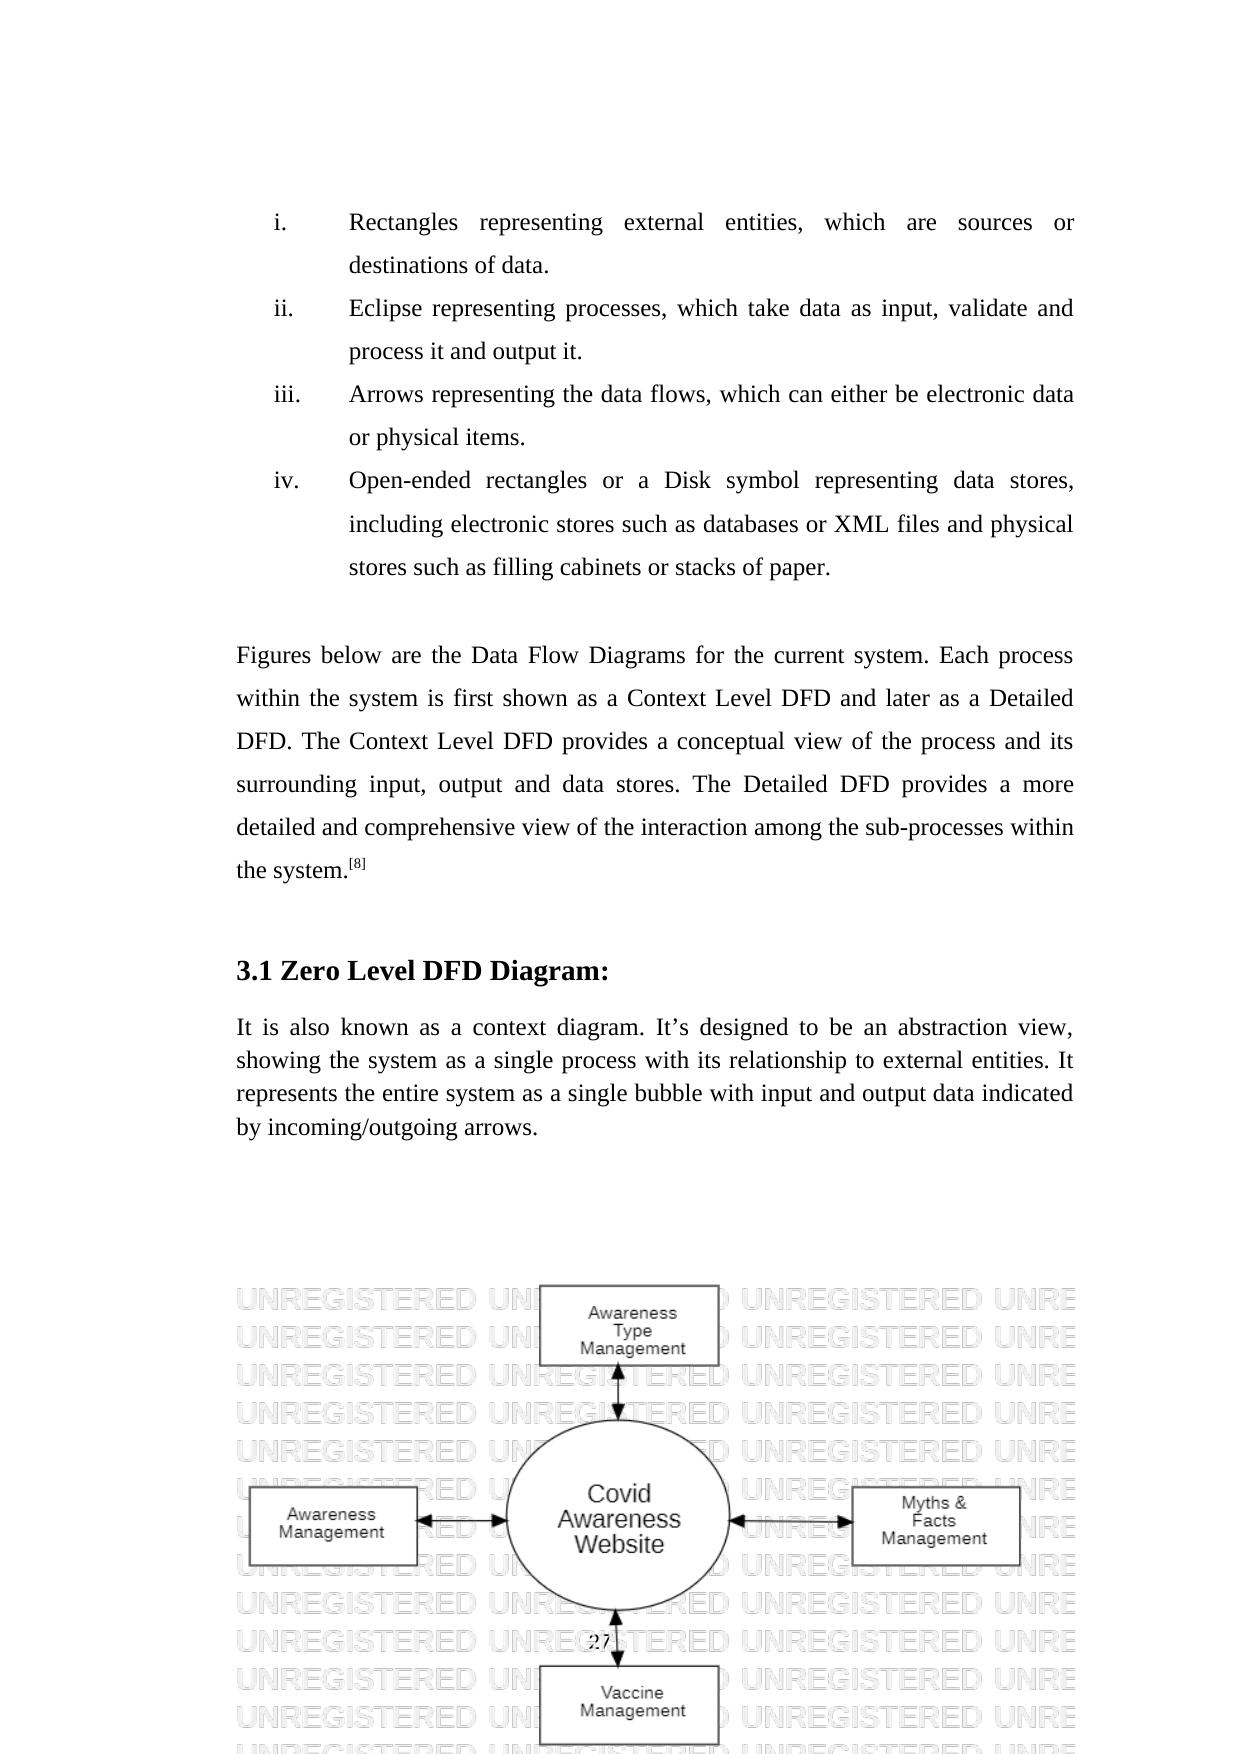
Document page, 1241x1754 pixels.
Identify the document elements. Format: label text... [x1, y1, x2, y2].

list Rectangles representing external entities, which are sources or destinations of data. [274, 207, 1075, 279]
text Figures below are the Data Flow Diagrams for the current system. Each process within the system is first shown as a Context Level DFD and later as a Detailed DFD. The Context Level DFD provides a conceptual view of the process and its surrounding input, output and data stores. The Detailed DFD provides a more detailed and comprehensive view of the interaction among the sub-processes within the system.[8] [236, 640, 1075, 884]
list Open-ended rectangles or a Disk symbol representing data stores, including electronic stores such as databases or XML files and physical stores such as filling cabinets or stacks of paper. [274, 466, 1075, 581]
list Eclipse representing processes, which take data as input, validate and process it and output it. [274, 293, 1075, 365]
list Arrows representing the data flows, which can either be electronic data or physical items. [274, 379, 1075, 451]
text 3.1 Zero Level DFD Diagram: [236, 953, 1075, 987]
text It is also known as a context diagram. It’s designed to be an abstraction view, showing the system as a single process with its relationship to external entities. It represents the entire system as a single bubble with input and output data indicated by incoming/outgoing arrows. [236, 1012, 1075, 1140]
picture [236, 1272, 1075, 1754]
